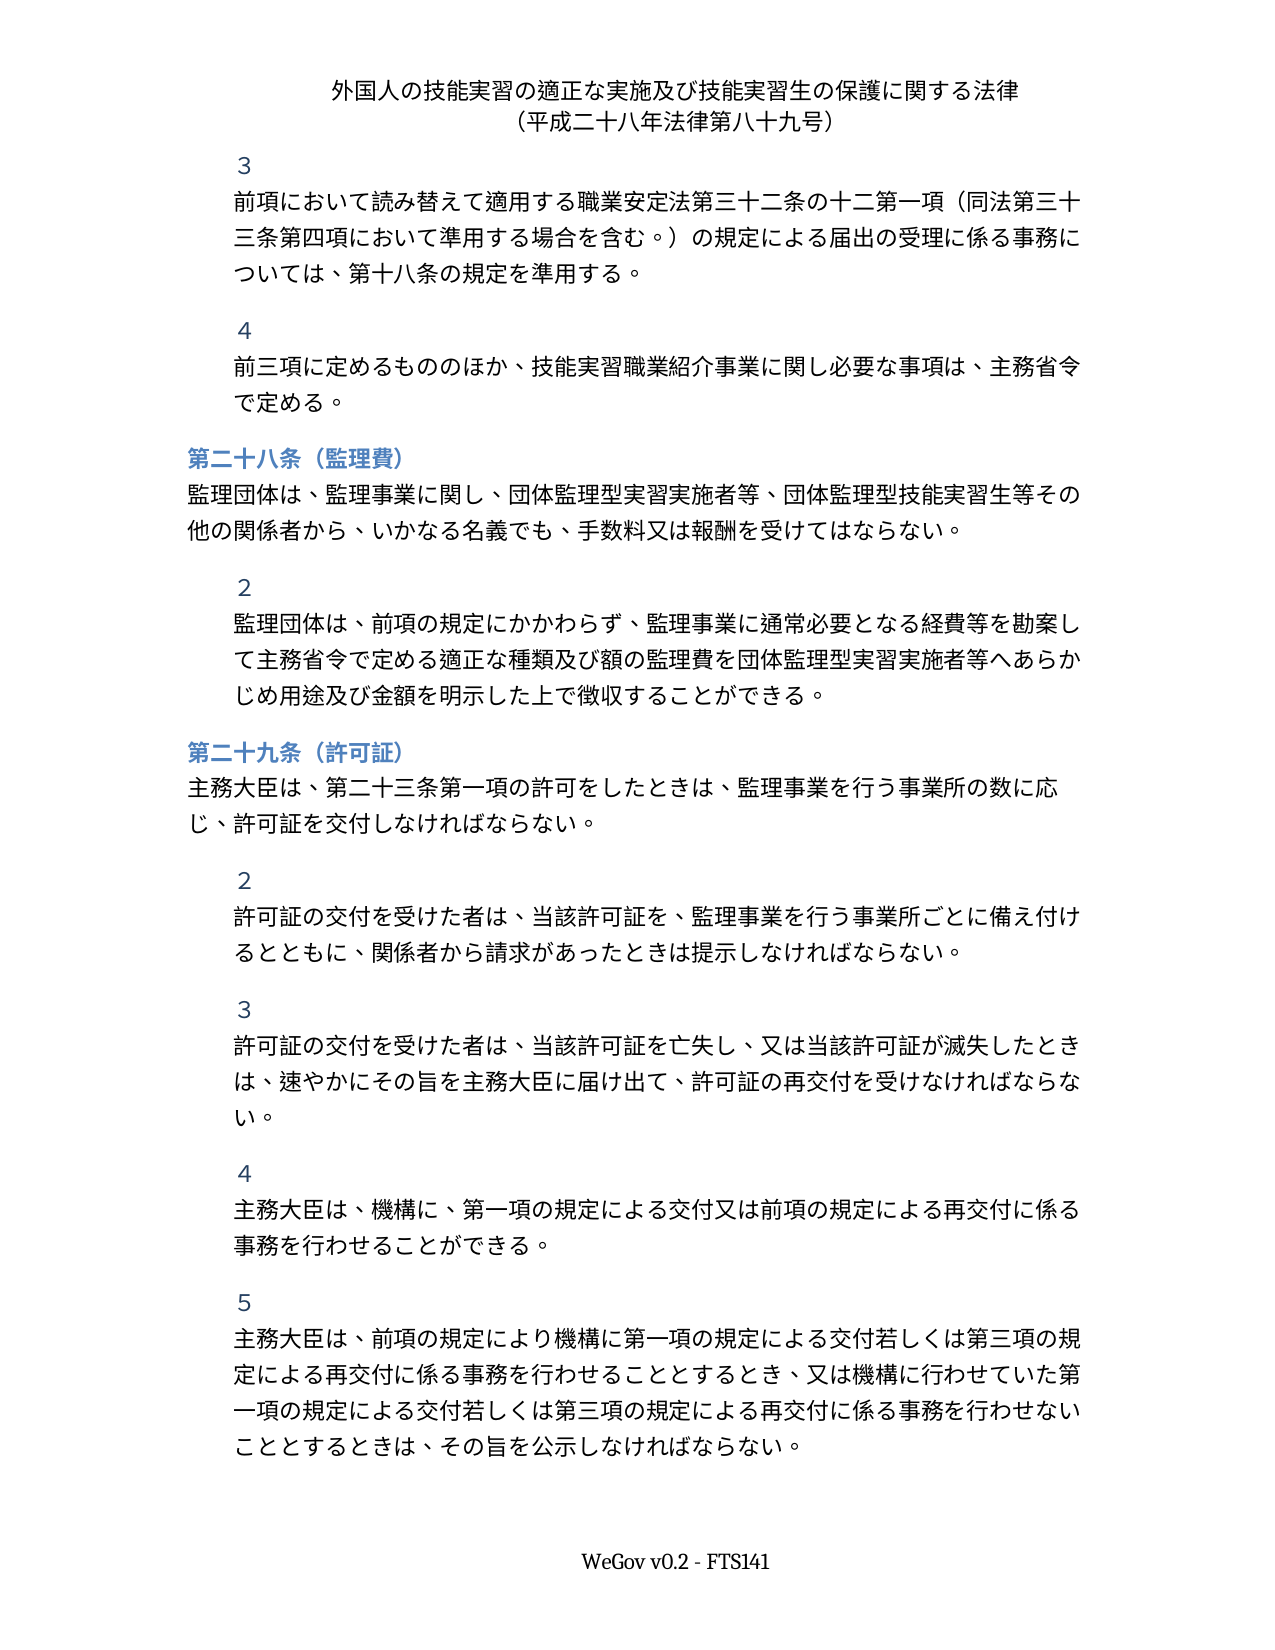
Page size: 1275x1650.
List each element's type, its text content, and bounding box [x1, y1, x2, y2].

subtitle ２ [233, 572, 1087, 603]
text 主務大臣は、前項の規定により機構に第一項の規定による交付若しくは第三項の規定による再交付に係る事務を行わせることとするとき、又は機構に行わせていた第一項の規定による交付若しくは第三項の規定による再交付に係る事務を行わせないこととするときは、その旨を公示しなければならない。 [233, 1323, 1087, 1462]
text 主務大臣は、第二十三条第一項の許可をしたときは、監理事業を行う事業所の数に応じ、許可証を交付しなければならない。 [187, 772, 1087, 839]
text 前三項に定めるもののほか、技能実習職業紹介事業に関し必要な事項は、主務省令で定める。 [233, 351, 1087, 418]
subtitle ４ [233, 314, 1087, 346]
subtitle ２ [233, 865, 1087, 896]
text 許可証の交付を受けた者は、当該許可証を亡失し、又は当該許可証が滅失したときは、速やかにその旨を主務大臣に届け出て、許可証の再交付を受けなければならない。 [233, 1030, 1087, 1133]
subtitle ３ [233, 994, 1087, 1025]
subtitle ４ [233, 1158, 1087, 1189]
subtitle ３ [233, 150, 1087, 181]
subtitle 第二十八条（監理費） [187, 443, 1087, 474]
text 監理団体は、監理事業に関し、団体監理型実習実施者等、団体監理型技能実習生等その他の関係者から、いかなる名義でも、手数料又は報酬を受けてはならない。 [187, 479, 1087, 546]
text 許可証の交付を受けた者は、当該許可証を、監理事業を行う事業所ごとに備え付けるとともに、関係者から請求があったときは提示しなければならない。 [233, 901, 1087, 968]
subtitle 第二十九条（許可証） [187, 736, 1087, 768]
text 監理団体は、前項の規定にかかわらず、監理事業に通常必要となる経費等を勘案して主務省令で定める適正な種類及び額の監理費を団体監理型実習実施者等へあらかじめ用途及び金額を明示した上で徴収することができる。 [233, 608, 1087, 711]
subtitle ５ [233, 1287, 1087, 1318]
text 主務大臣は、機構に、第一項の規定による交付又は前項の規定による再交付に係る事務を行わせることができる。 [233, 1194, 1087, 1261]
text 前項において読み替えて適用する職業安定法第三十二条の十二第一項（同法第三十三条第四項において準用する場合を含む。）の規定による届出の受理に係る事務については、第十八条の規定を準用する。 [233, 186, 1087, 289]
